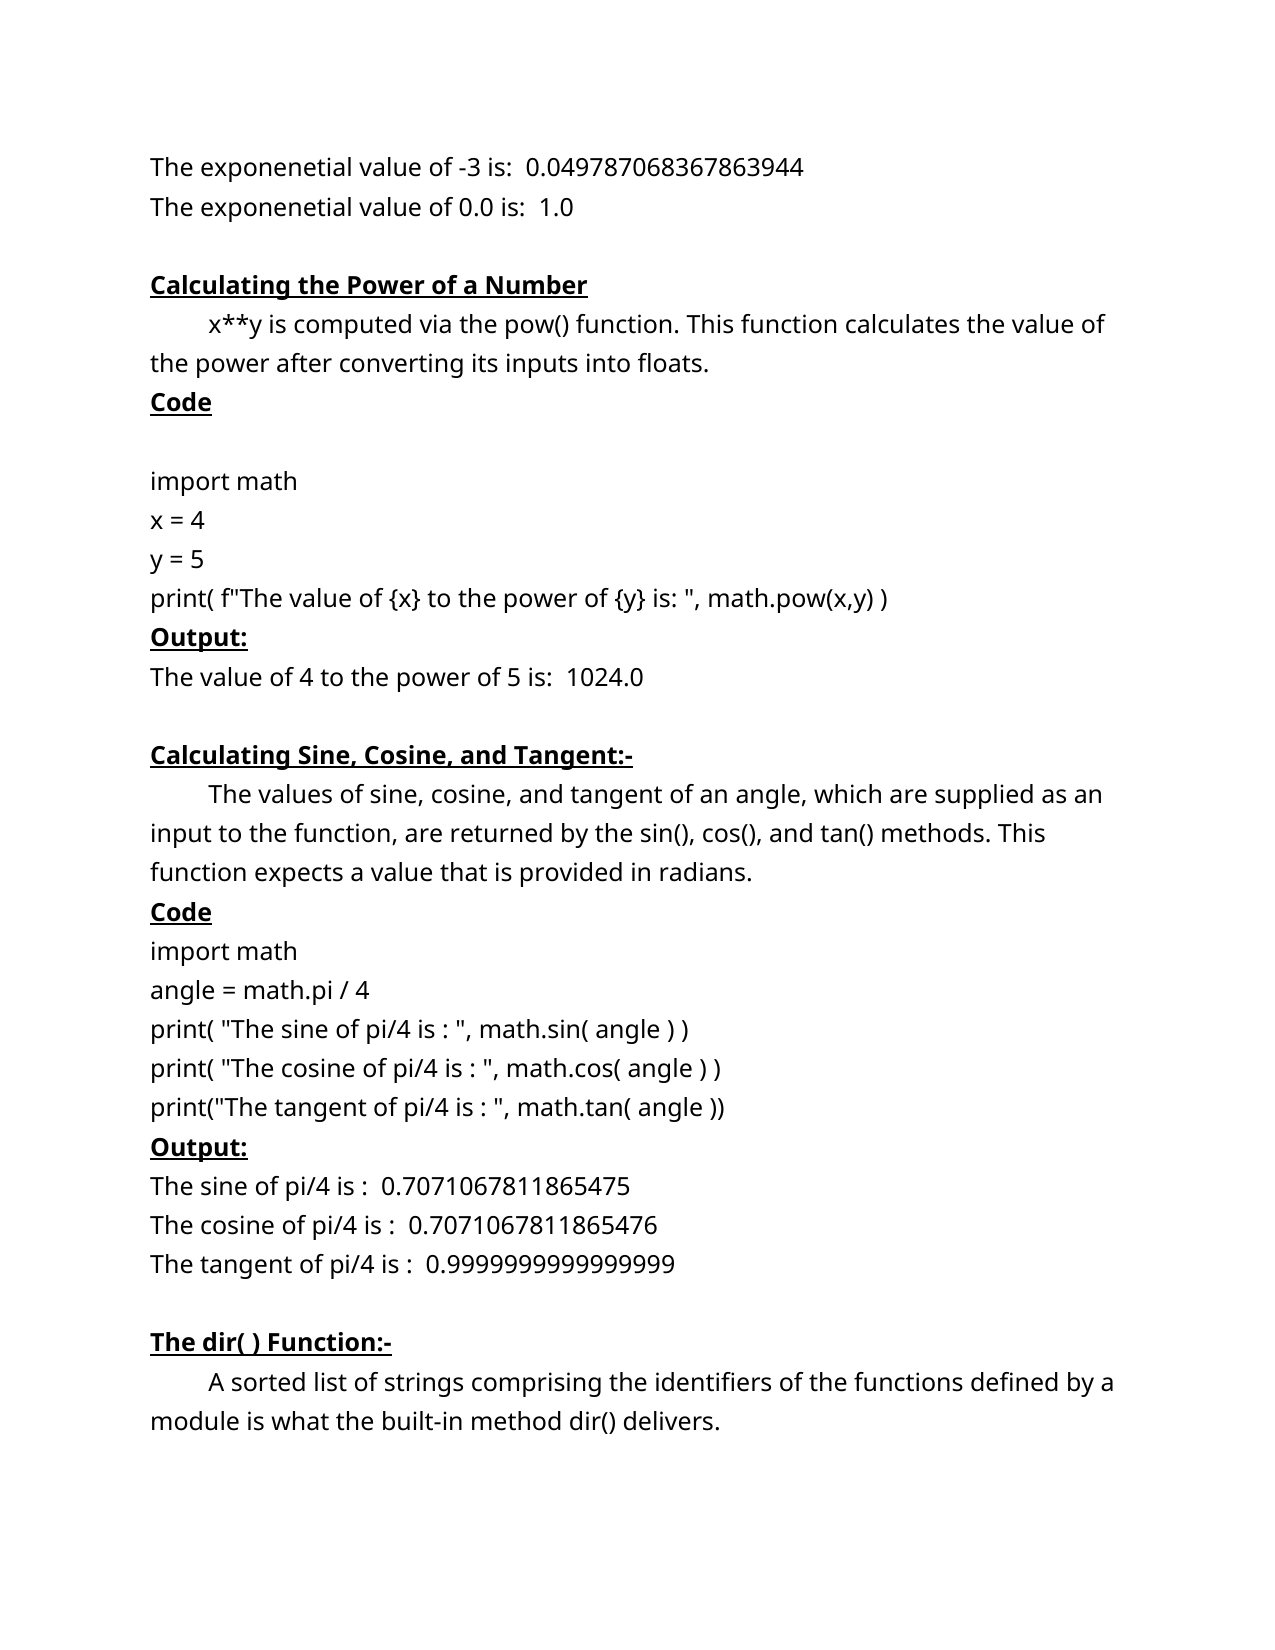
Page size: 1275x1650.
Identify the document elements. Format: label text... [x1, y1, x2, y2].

text The values of sine, cosine, and tangent of an angle, which are supplied as an input to the function, are returned by the sin(), cos(), and tan() methods. This function expects a value that is provided in radians. [150, 777, 1125, 889]
text The exponenetial value of 0.0 is: 1.0 [150, 189, 1125, 223]
text print( "The sine of pi/4 is : ", math.sin( angle ) ) [150, 1012, 1125, 1046]
text The value of 4 to the power of 5 is: 1024.0 [150, 659, 1125, 693]
text Calculating the Power of a Number [150, 267, 1125, 302]
text print("The tangent of pi/4 is : ", math.tan( angle )) [150, 1090, 1125, 1124]
text Code [150, 385, 1125, 419]
text y = 5 [150, 542, 1125, 576]
text x = 4 [150, 502, 1125, 537]
text The sine of pi/4 is : 0.7071067811865475 [150, 1168, 1125, 1202]
text The exponenetial value of -3 is: 0.049787068367863944 [150, 150, 1125, 184]
text Code [150, 894, 1125, 928]
text Output: [150, 620, 1125, 654]
text The dir( ) Function:- [150, 1325, 1125, 1359]
text Output: [150, 1129, 1125, 1163]
text print( "The cosine of pi/4 is : ", math.cos( angle ) ) [150, 1051, 1125, 1085]
text import math [150, 933, 1125, 967]
text print( f"The value of {x} to the power of {y} is: ", math.pow(x,y) ) [150, 581, 1125, 615]
text x**y is computed via the pow() function. This function calculates the value of the power after converting its inputs into floats. [150, 307, 1125, 380]
text angle = math.pi / 4 [150, 972, 1125, 1007]
text The tangent of pi/4 is : 0.9999999999999999 [150, 1247, 1125, 1281]
text The cosine of pi/4 is : 0.7071067811865476 [150, 1207, 1125, 1242]
text A sorted list of strings comprising the identifiers of the functions defined by a module is what the built-in method dir() delivers. [150, 1364, 1125, 1437]
text import math [150, 463, 1125, 497]
text Calculating Sine, Cosine, and Tangent:- [150, 737, 1125, 772]
